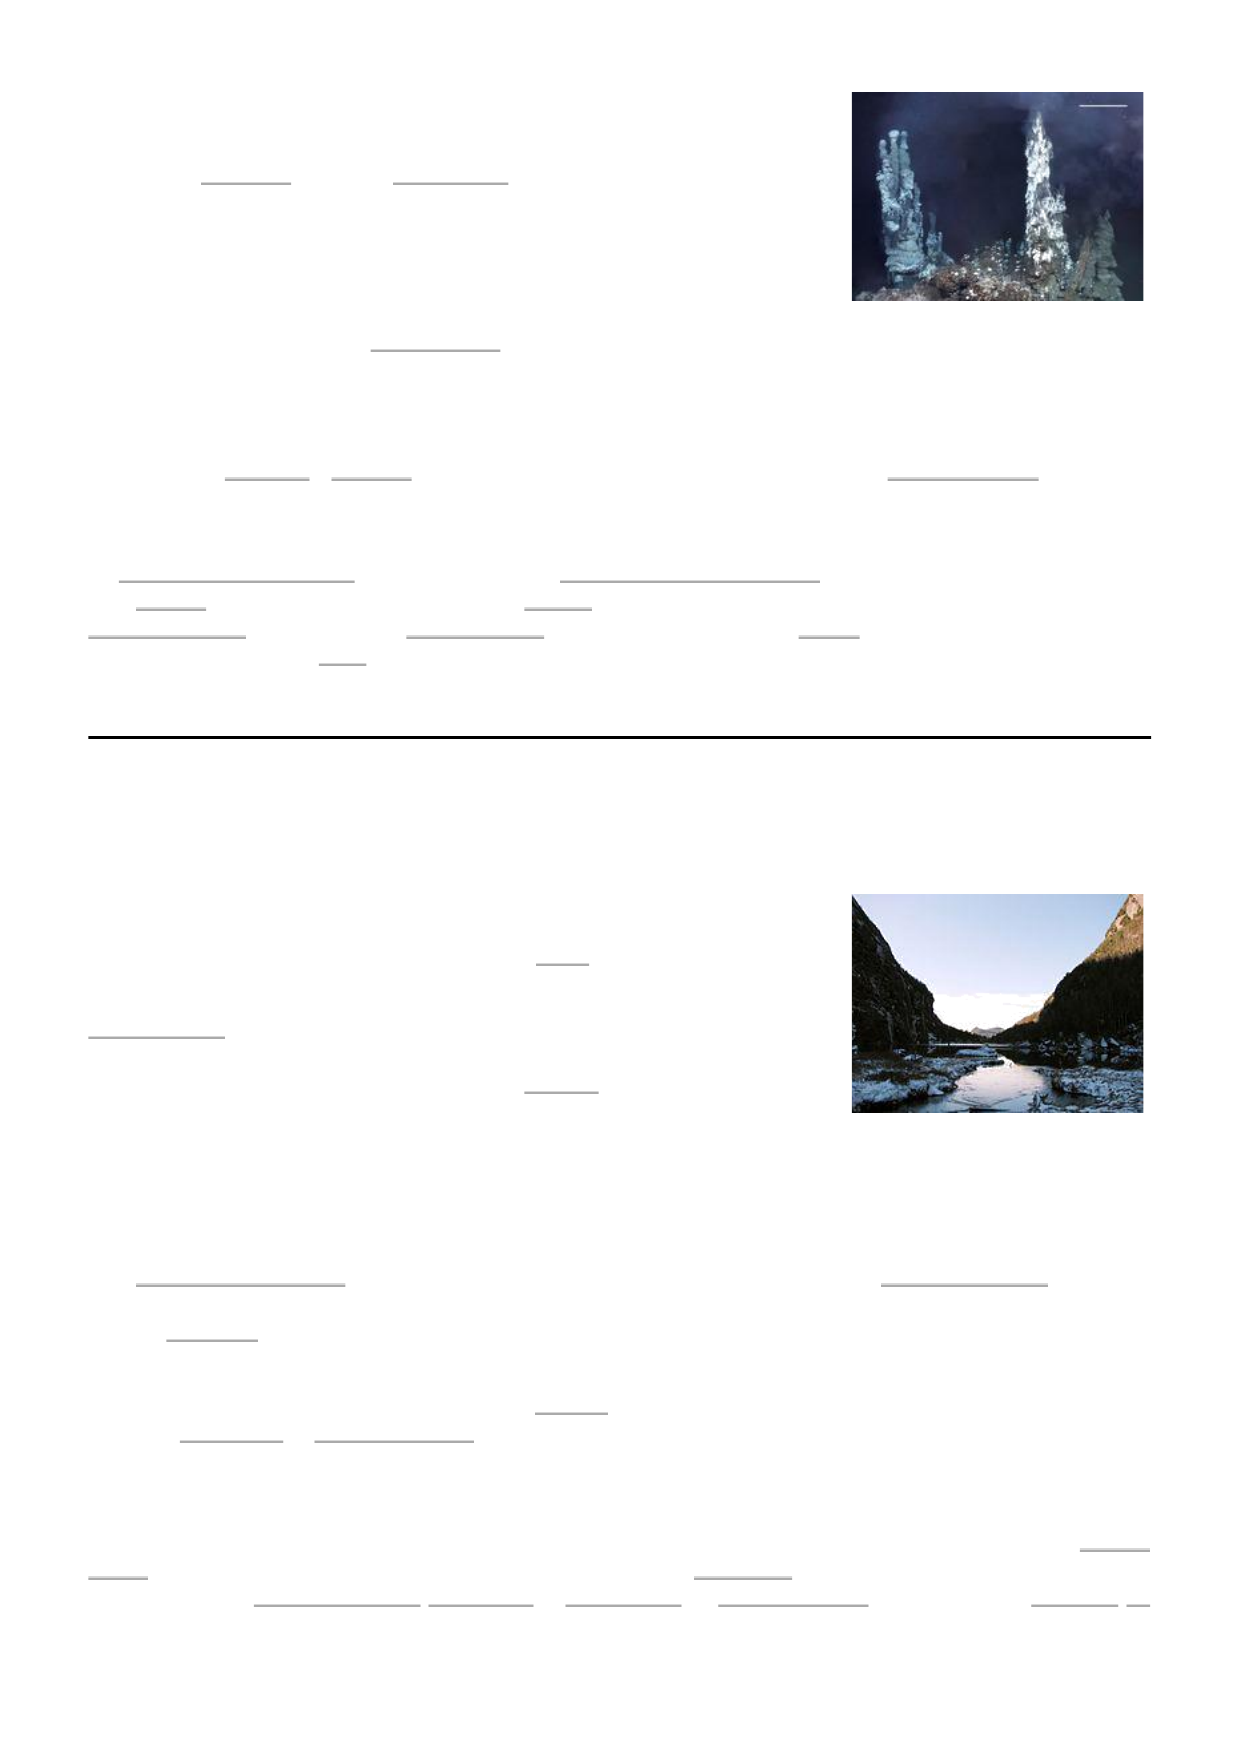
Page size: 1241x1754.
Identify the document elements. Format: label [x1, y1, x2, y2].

picture [406, 635, 545, 639]
picture [887, 477, 1039, 481]
picture [88, 635, 246, 639]
picture [136, 1283, 346, 1287]
picture [851, 894, 1144, 1113]
picture [694, 1576, 793, 1580]
picture [881, 1283, 1048, 1287]
picture [851, 92, 1144, 301]
picture [224, 477, 412, 481]
picture [524, 607, 592, 611]
picture [88, 1576, 148, 1580]
picture [798, 635, 860, 639]
picture [1079, 1548, 1150, 1552]
picture [136, 607, 207, 611]
